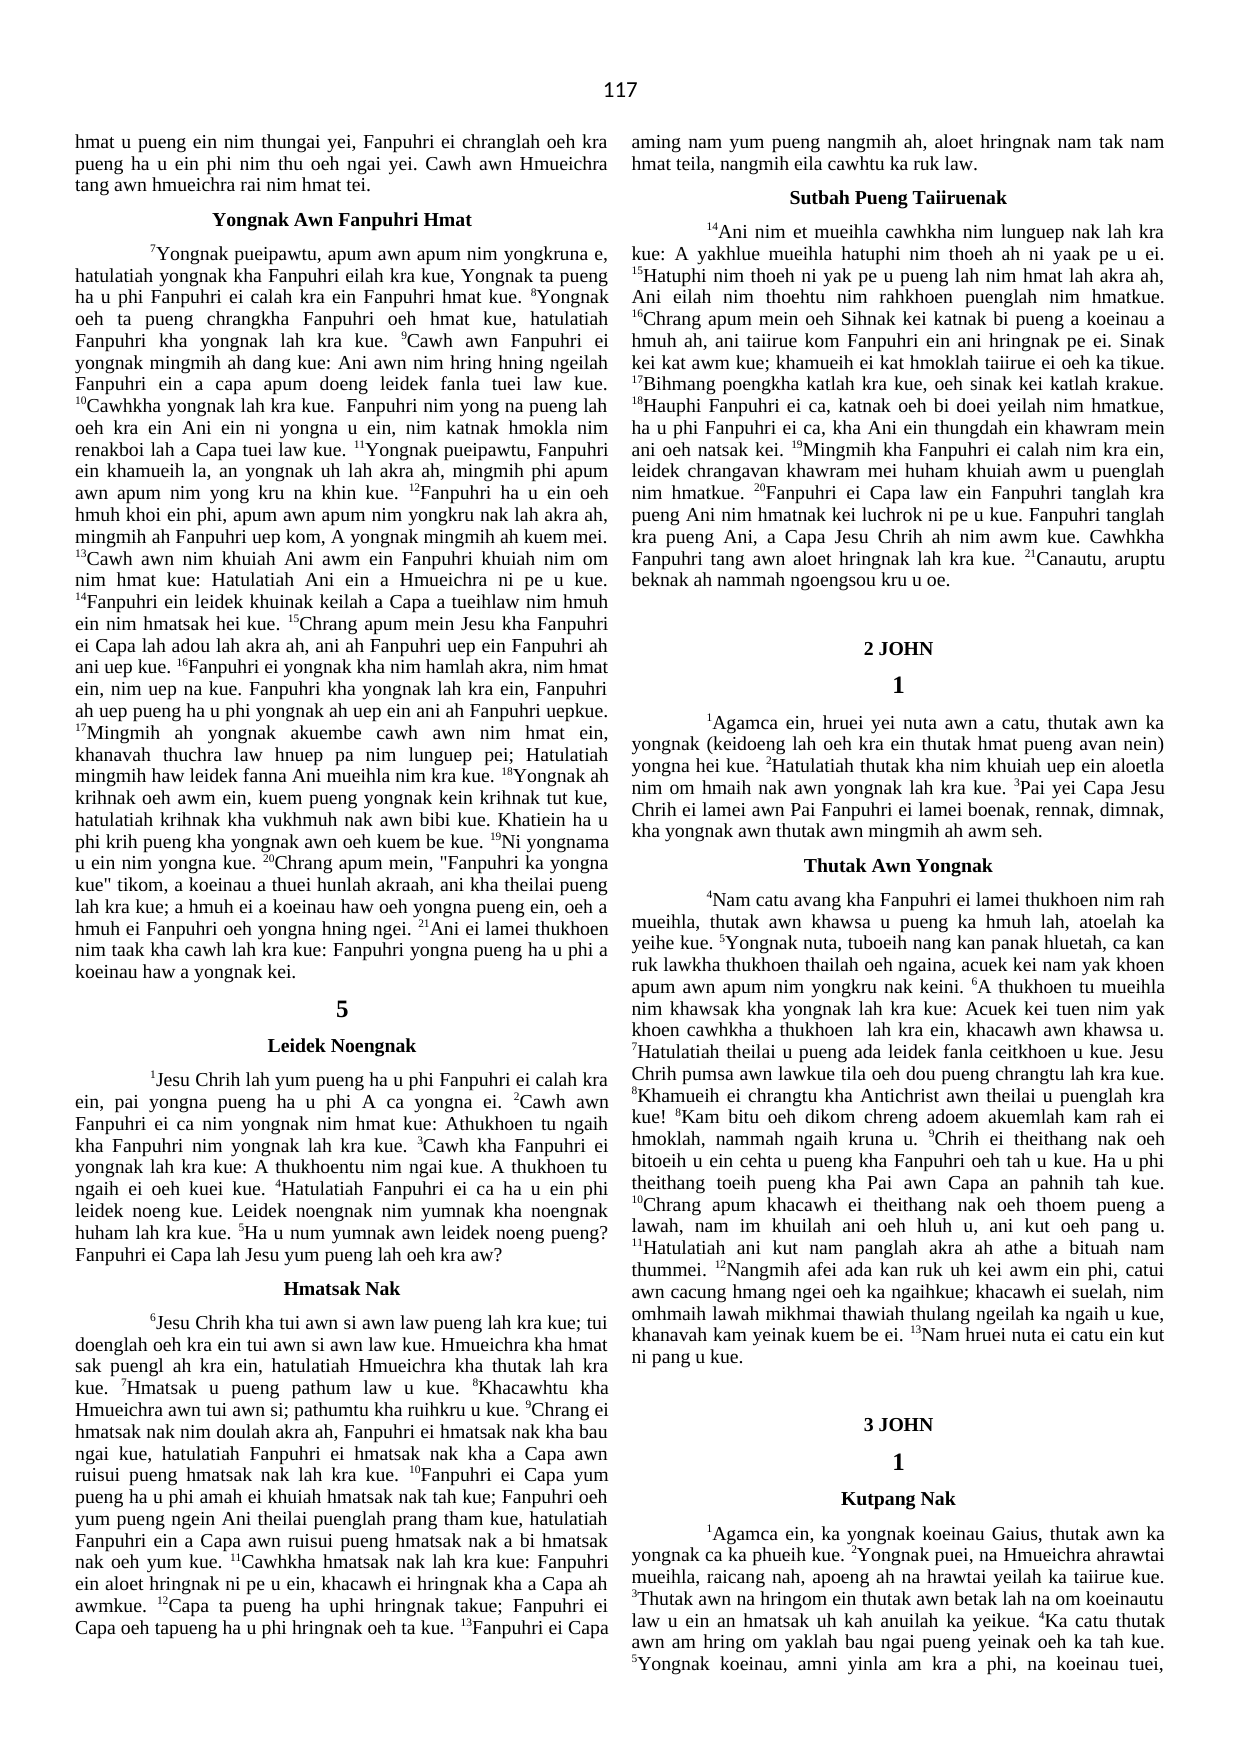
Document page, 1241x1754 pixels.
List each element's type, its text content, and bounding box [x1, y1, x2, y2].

text Yongnak Awn Fanpuhri Hmat [75, 209, 609, 230]
text Sutbah Pueng Taiiruenak [631, 187, 1165, 209]
text 1 [631, 672, 1165, 699]
text Kutpang Nak [631, 1488, 1165, 1510]
text 6Jesu Chrih kha tui awn si awn law pueng lah kra kue; tui doenglah oeh kra ein tui awn si awn law kue. Hmueichra kha hmat sak puengl ah kra ein, hatulatiah Hmueichra kha thutak lah kra kue. 7Hmatsak u pueng pathum law u kue. 8Khacawhtu kha Hmueichra awn tui awn si; pathumtu kha ruihkru u kue. 9Chrang ei hmatsak nak nim doulah akra ah, Fanpuhri ei hmatsak nak kha bau ngai kue, hatulatiah Fanpuhri ei hmatsak nak kha a Capa awn ruisui pueng hmatsak nak lah kra kue. 10Fanpuhri ei Capa yum pueng ha u phi amah ei khuiah hmatsak nak tah kue; Fanpuhri oeh yum pueng ngein Ani theilai puenglah prang tham kue, hatulatiah Fanpuhri ein a Capa awn ruisui pueng hmatsak nak a bi hmatsak nak oeh yum kue. 11Cawhkha hmatsak nak lah kra kue: Fanpuhri ein aloet hringnak ni pe u ein, khacawh ei hringnak kha a Capa ah awmkue. 12Capa ta pueng ha uphi hringnak takue; Fanpuhri ei Capa oeh tapueng ha u phi hringnak oeh ta kue. 13Fanpuhri ei Capa aming nam yum pueng nangmih ah, aloet hringnak nam tak nam hmat teila, nangmih eila cawhtu ka ruk law. [75, 1312, 609, 1638]
text 2 JOHN [631, 638, 1165, 659]
text Thutak Awn Yongnak [631, 855, 1165, 876]
text 5 [75, 996, 609, 1023]
text 1Jesu Chrih lah yum pueng ha u phi Fanpuhri ei calah kra ein, pai yongna pueng ha u phi A ca yongna ei. 2Cawh awn Fanpuhri ei ca nim yongnak nim hmat kue: Athukhoen tu ngaih kha Fanpuhri nim yongnak lah kra kue. 3Cawh kha Fanpuhri ei yongnak lah kra kue: A thukhoentu nim ngai kue. A thukhoen tu ngaih ei oeh kuei kue. 4Hatulatiah Fanpuhri ei ca ha u ein phi leidek noeng kue. Leidek noengnak nim yumnak kha noengnak huham lah kra kue. 5Ha u num yumnak awn leidek noeng pueng? Fanpuhri ei Capa lah Jesu yum pueng lah oeh kra aw? [75, 1069, 609, 1265]
text Leidek Noengnak [75, 1035, 609, 1057]
text 7Yongnak pueipawtu, apum awn apum nim yongkruna e, hatulatiah yongnak kha Fanpuhri eilah kra kue, Yongnak ta pueng ha u phi Fanpuhri ei calah kra ein Fanpuhri hmat kue. 8Yongnak oeh ta pueng chrangkha Fanpuhri oeh hmat kue, hatulatiah Fanpuhri kha yongnak lah kra kue. 9Cawh awn Fanpuhri ei yongnak mingmih ah dang kue: Ani awn nim hring hning ngeilah Fanpuhri ein a capa apum doeng leidek fanla tuei law kue. 10Cawhkha yongnak lah kra kue. Fanpuhri nim yong na pueng lah oeh kra ein Ani ein ni yongna u ein, nim katnak hmokla nim renakboi lah a Capa tuei law kue. 11Yongnak pueipawtu, Fanpuhri ein khamueih la, an yongnak uh lah akra ah, mingmih phi apum awn apum nim yong kru na khin kue. 12Fanpuhri ha u ein oeh hmuh khoi ein phi, apum awn apum nim yongkru nak lah akra ah, mingmih ah Fanpuhri uep kom, A yongnak mingmih ah kuem mei. 13Cawh awn nim khuiah Ani awm ein Fanpuhri khuiah nim om nim hmat kue: Hatulatiah Ani ein a Hmueichra ni pe u kue. 14Fanpuhri ein leidek khuinak keilah a Capa a tueihlaw nim hmuh ein nim hmatsak hei kue. 15Chrang apum mein Jesu kha Fanpuhri ei Capa lah adou lah akra ah, ani ah Fanpuhri uep ein Fanpuhri ah ani uep kue. 16Fanpuhri ei yongnak kha nim hamlah akra, nim hmat ein, nim uep na kue. Fanpuhri kha yongnak lah kra ein, Fanpuhri ah uep pueng ha u phi yongnak ah uep ein ani ah Fanpuhri uepkue. 17Mingmih ah yongnak akuembe cawh awn nim hmat ein, khanavah thuchra law hnuep pa nim lunguep pei; Hatulatiah mingmih haw leidek fanna Ani mueihla nim kra kue. 18Yongnak ah krihnak oeh awm ein, kuem pueng yongnak kein krihnak tut kue, hatulatiah krihnak kha vukhmuh nak awn bibi kue. Khatiein ha u phi krih pueng kha yongnak awn oeh kuem be kue. 19Ni yongnama u ein nim yongna kue. 20Chrang apum mein, "Fanpuhri ka yongna kue" tikom, a koeinau a thuei hunlah akraah, ani kha theilai pueng lah kra kue; a hmuh ei a koeinau haw oeh yongna pueng ein, oeh a hmuh ei Fanpuhri oeh yongna hning ngei. 21Ani ei lamei thukhoen nim taak kha cawh lah kra kue: Fanpuhri yongna pueng ha u phi a koeinau haw a yongnak kei. [75, 243, 609, 983]
text 1Agamca ein, hruei yei nuta awn a catu, thutak awn ka yongnak (keidoeng lah oeh kra ein thutak hmat pueng avan nein) yongna hei kue. 2Hatulatiah thutak kha nim khuiah uep ein aloetla nim om hmaih nak awn yongnak lah kra kue. 3Pai yei Capa Jesu Chrih ei lamei awn Pai Fanpuhri ei lamei boenak, rennak, dimnak, kha yongnak awn thutak awn mingmih ah awm seh. [631, 712, 1165, 842]
text 14Ani nim et mueihla cawhkha nim lunguep nak lah kra kue: A yakhlue mueihla hatuphi nim thoeh ah ni yaak pe u ei. 15Hatuphi nim thoeh ni yak pe u pueng lah nim hmat lah akra ah, Ani eilah nim thoehtu nim rahkhoen puenglah nim hmatkue. 16Chrang apum mein oeh Sihnak kei katnak bi pueng a koeinau a hmuh ah, ani taiirue kom Fanpuhri ein ani hringnak pe ei. Sinak kei kat awm kue; khamueih ei kat hmoklah taiirue ei oeh ka tikue. 17Bihmang poengkha katlah kra kue, oeh sinak kei katlah krakue. 18Hauphi Fanpuhri ei ca, katnak oeh bi doei yeilah nim hmatkue, ha u phi Fanpuhri ei ca, kha Ani ein thungdah ein khawram mein ani oeh natsak kei. 19Mingmih kha Fanpuhri ei calah nim kra ein, leidek chrangavan khawram mei huham khuiah awm u puenglah nim hmatkue. 20Fanpuhri ei Capa law ein Fanpuhri tanglah kra pueng Ani nim hmatnak kei luchrok ni pe u kue. Fanpuhri tanglah kra pueng Ani, a Capa Jesu Chrih ah nim awm kue. Cawhkha Fanpuhri tang awn aloet hringnak lah kra kue. 21Canautu, aruptu beknak ah nammah ngoengsou kru u oe. [631, 221, 1165, 591]
text 1 [631, 1449, 1165, 1476]
text 4Nam catu avang kha Fanpuhri ei lamei thukhoen nim rah mueihla, thutak awn khawsa u pueng ka hmuh lah, atoelah ka yeihe kue. 5Yongnak nuta, tuboeih nang kan panak hluetah, ca kan ruk lawkha thukhoen thailah oeh ngaina, acuek kei nam yak khoen apum awn apum nim yongkru nak keini. 6A thukhoen tu mueihla nim khawsak kha yongnak lah kra kue: Acuek kei tuen nim yak khoen cawhkha a thukhoen lah kra ein, khacawh awn khawsa u. 7Hatulatiah theilai u pueng ada leidek fanla ceitkhoen u kue. Jesu Chrih pumsa awn lawkue tila oeh dou pueng chrangtu lah kra kue. 8Khamueih ei chrangtu kha Antichrist awn theilai u puenglah kra kue! 8Kam bitu oeh dikom chreng adoem akuemlah kam rah ei hmoklah, nammah ngaih kruna u. 9Chrih ei theithang nak oeh bitoeih u ein cehta u pueng kha Fanpuhri oeh tah u kue. Ha u phi theithang toeih pueng kha Pai awn Capa an pahnih tah kue. 10Chrang apum khacawh ei theithang nak oeh thoem pueng a lawah, nam im khuilah ani oeh hluh u, ani kut oeh pang u. 11Hatulatiah ani kut nam panglah akra ah athe a bituah nam thummei. 12Nangmih afei ada kan ruk uh kei awm ein phi, catui awn cacung hmang ngei oeh ka ngaihkue; khacawh ei suelah, nim omhmaih lawah mikhmai thawiah thulang ngeilah ka ngaih u kue, khanavah kam yeinak kuem be ei. 13Nam hruei nuta ei catu ein kut ni pang u kue. [631, 889, 1165, 1368]
text Hmatsak Nak [75, 1278, 609, 1299]
text 3 JOHN [631, 1414, 1165, 1436]
